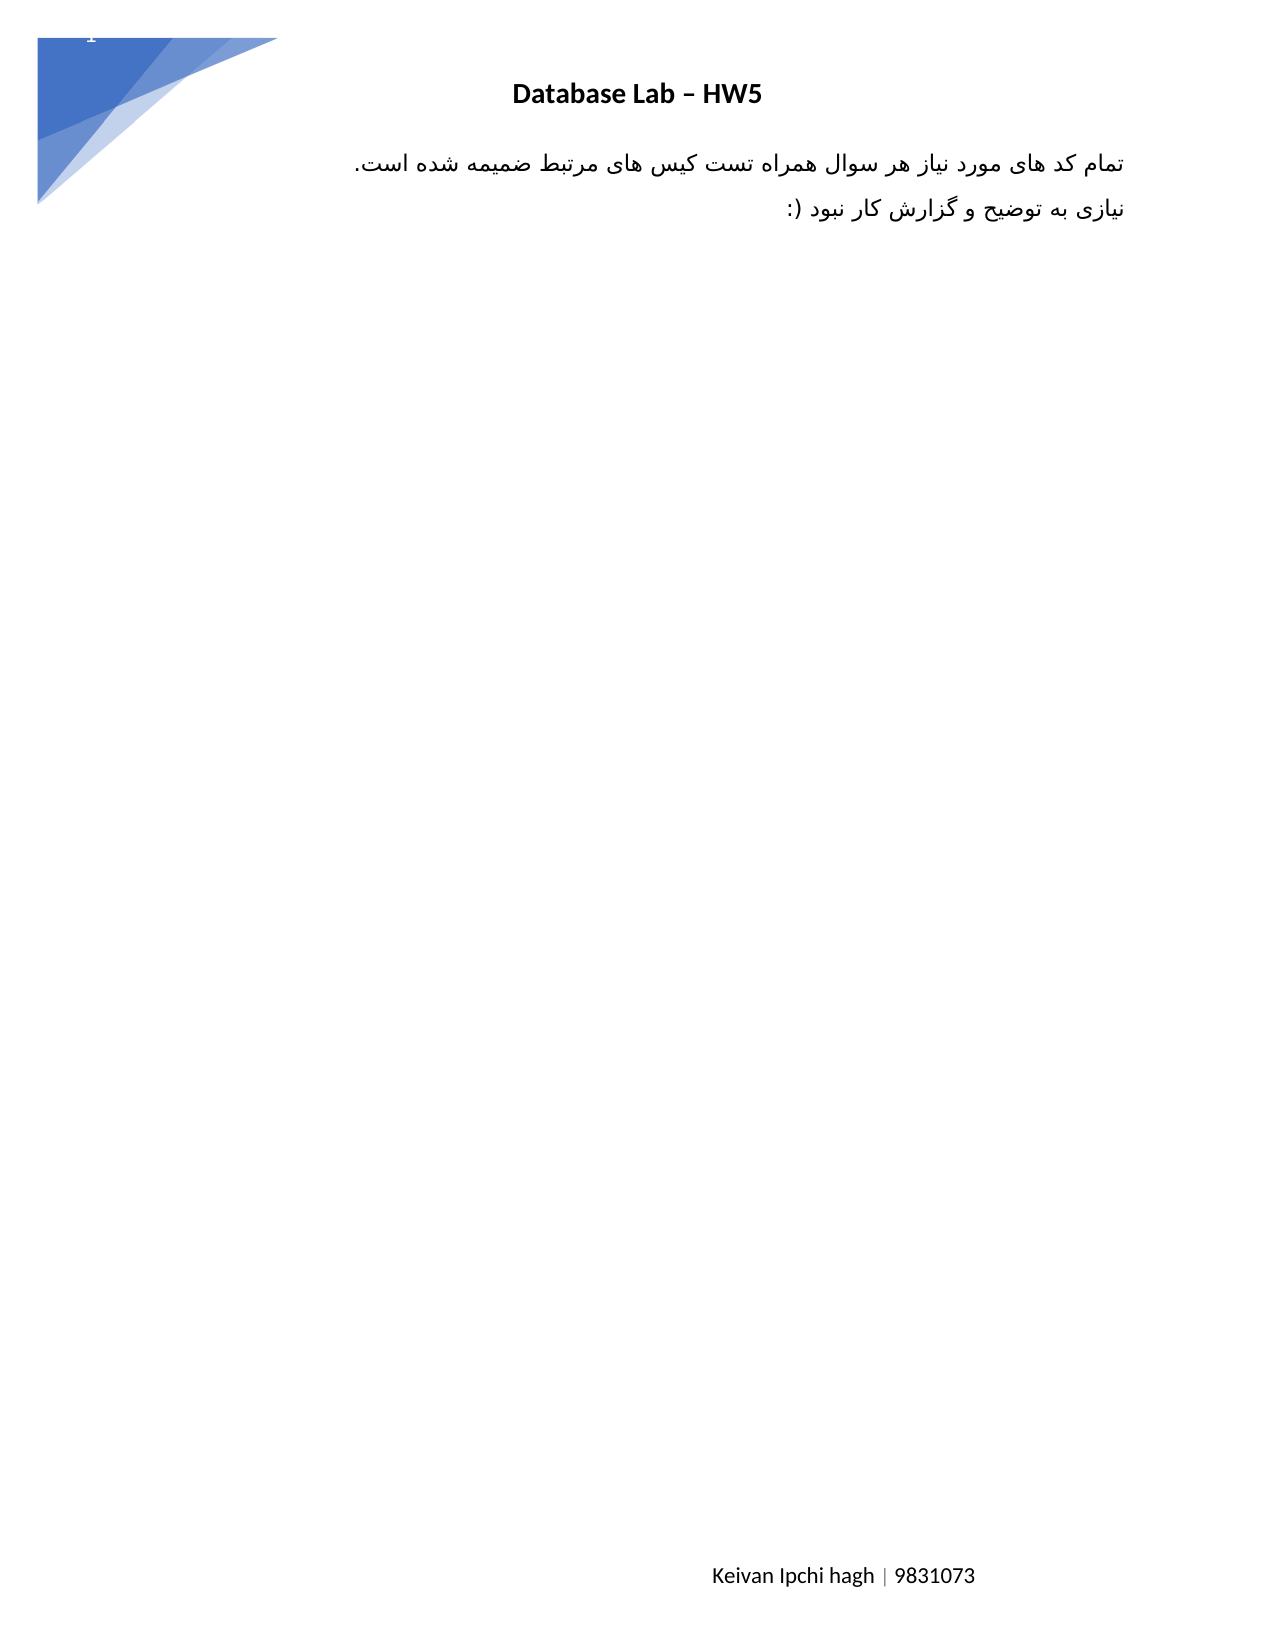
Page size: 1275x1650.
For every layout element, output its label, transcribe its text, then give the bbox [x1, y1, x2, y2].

text نیازی به توضیح و گزارش کار نبود (: [150, 195, 1125, 222]
text تمام کد های مورد نیاز هر سوال همراه تست کیس های مرتبط ضمیمه شده است. [150, 150, 1125, 177]
picture [37, 37, 279, 206]
